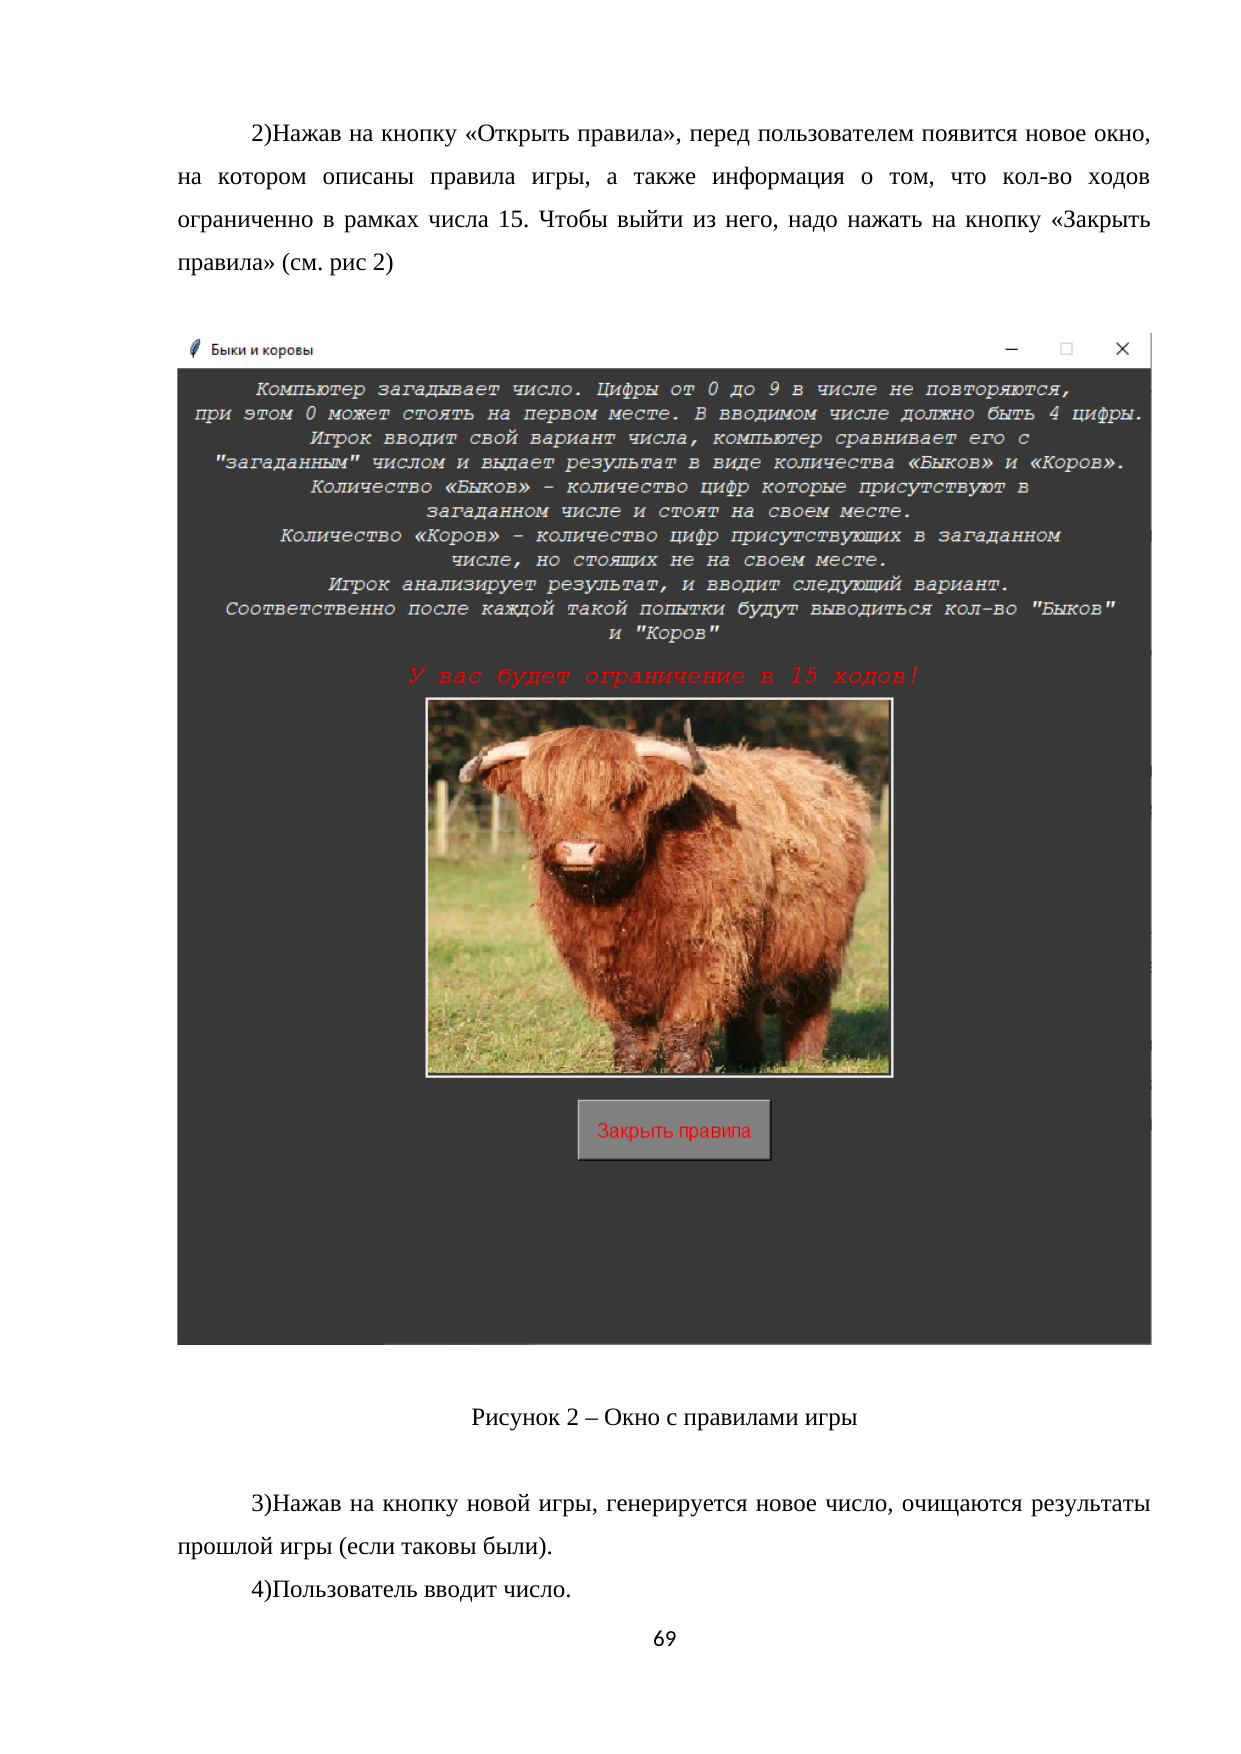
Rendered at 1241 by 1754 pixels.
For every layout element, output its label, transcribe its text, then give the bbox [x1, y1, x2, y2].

text Рисунок 2 – Окно с правилами игры [177, 1402, 1152, 1431]
list Нажав на кнопку новой игры, генерируется новое число, очищаются результаты прошлой игры (если таковы были). [177, 1488, 1152, 1560]
list Нажав на кнопку «Открыть правила», перед пользователем появится новое окно, на котором описаны правила игры, а также информация о том, что кол-во ходов ограниченно в рамках числа 15. Чтобы выйти из него, надо нажать на кнопку «Закрыть правила» (см. рис 2) [177, 118, 1152, 276]
picture [177, 333, 1152, 1345]
list Пользователь вводит число. [177, 1574, 1152, 1603]
